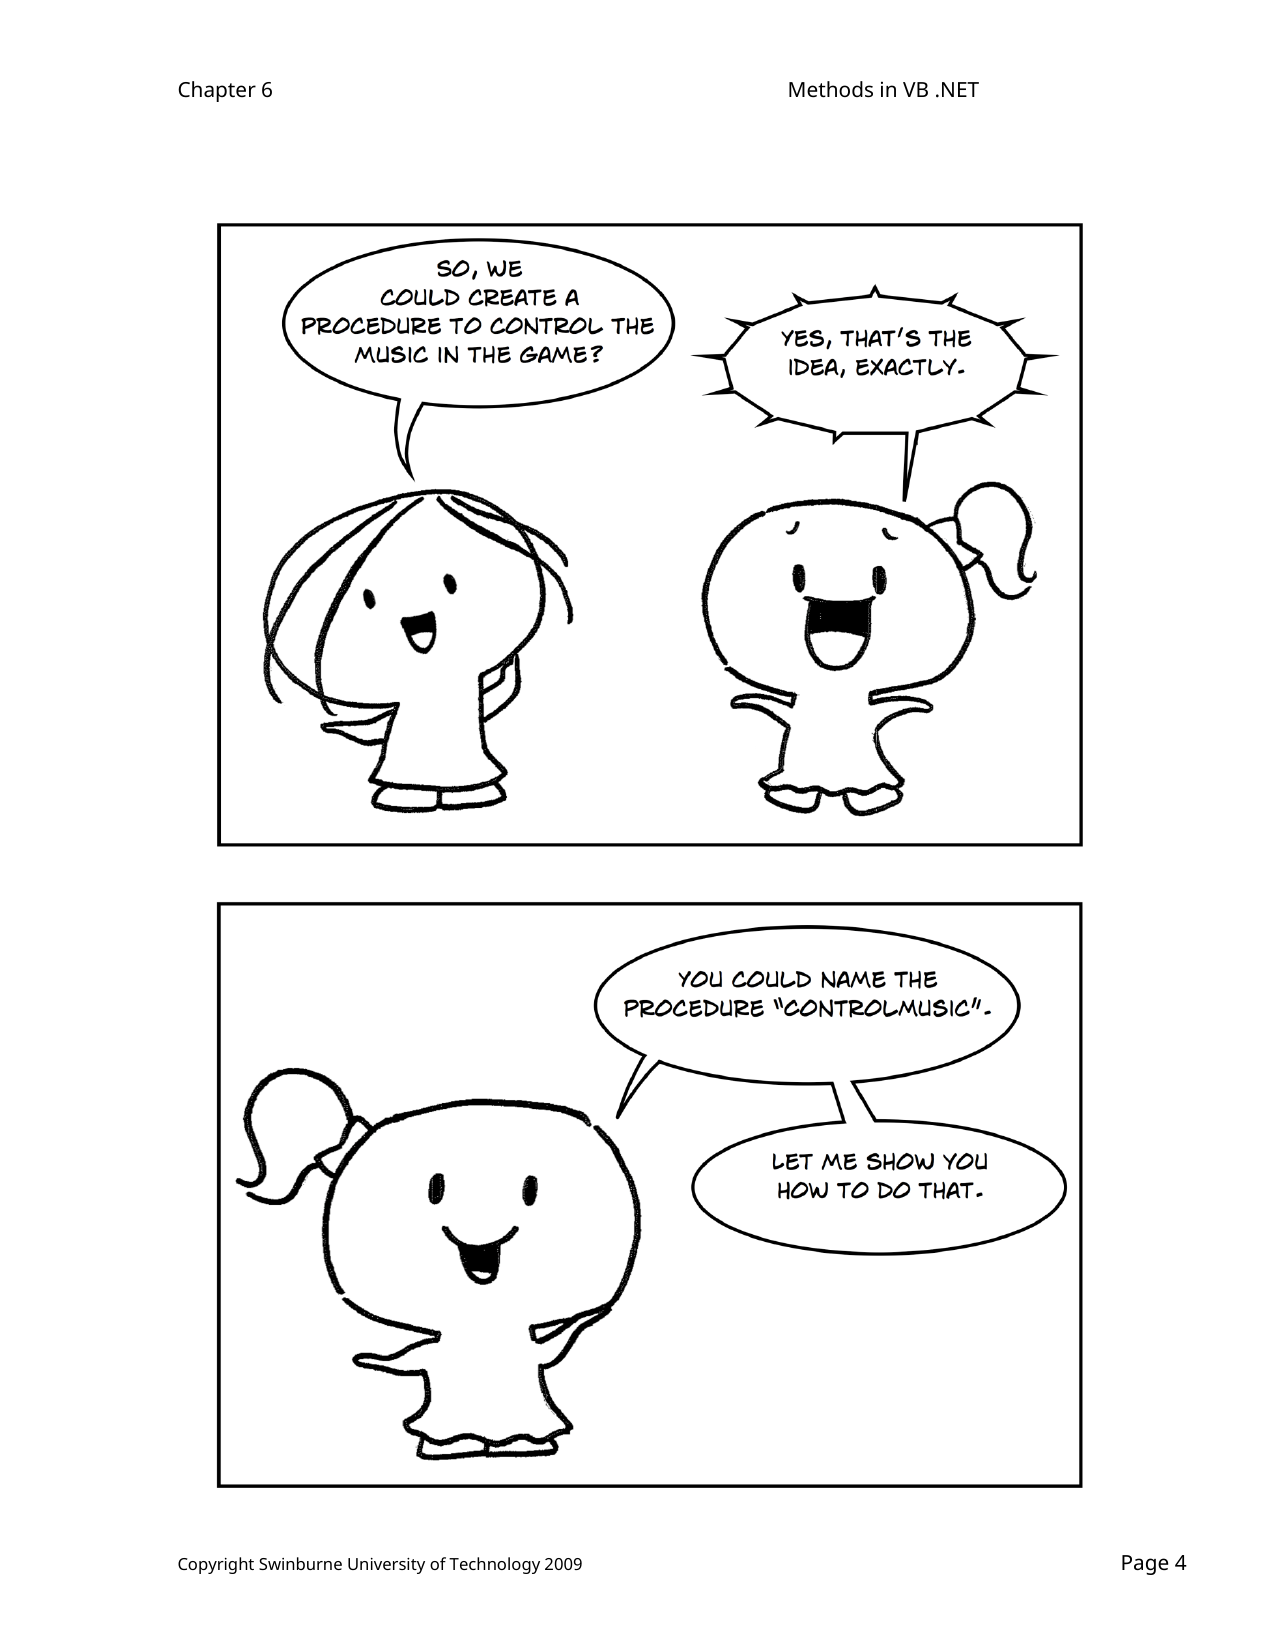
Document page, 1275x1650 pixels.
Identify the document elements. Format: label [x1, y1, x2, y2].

picture [146, 118, 1146, 1532]
